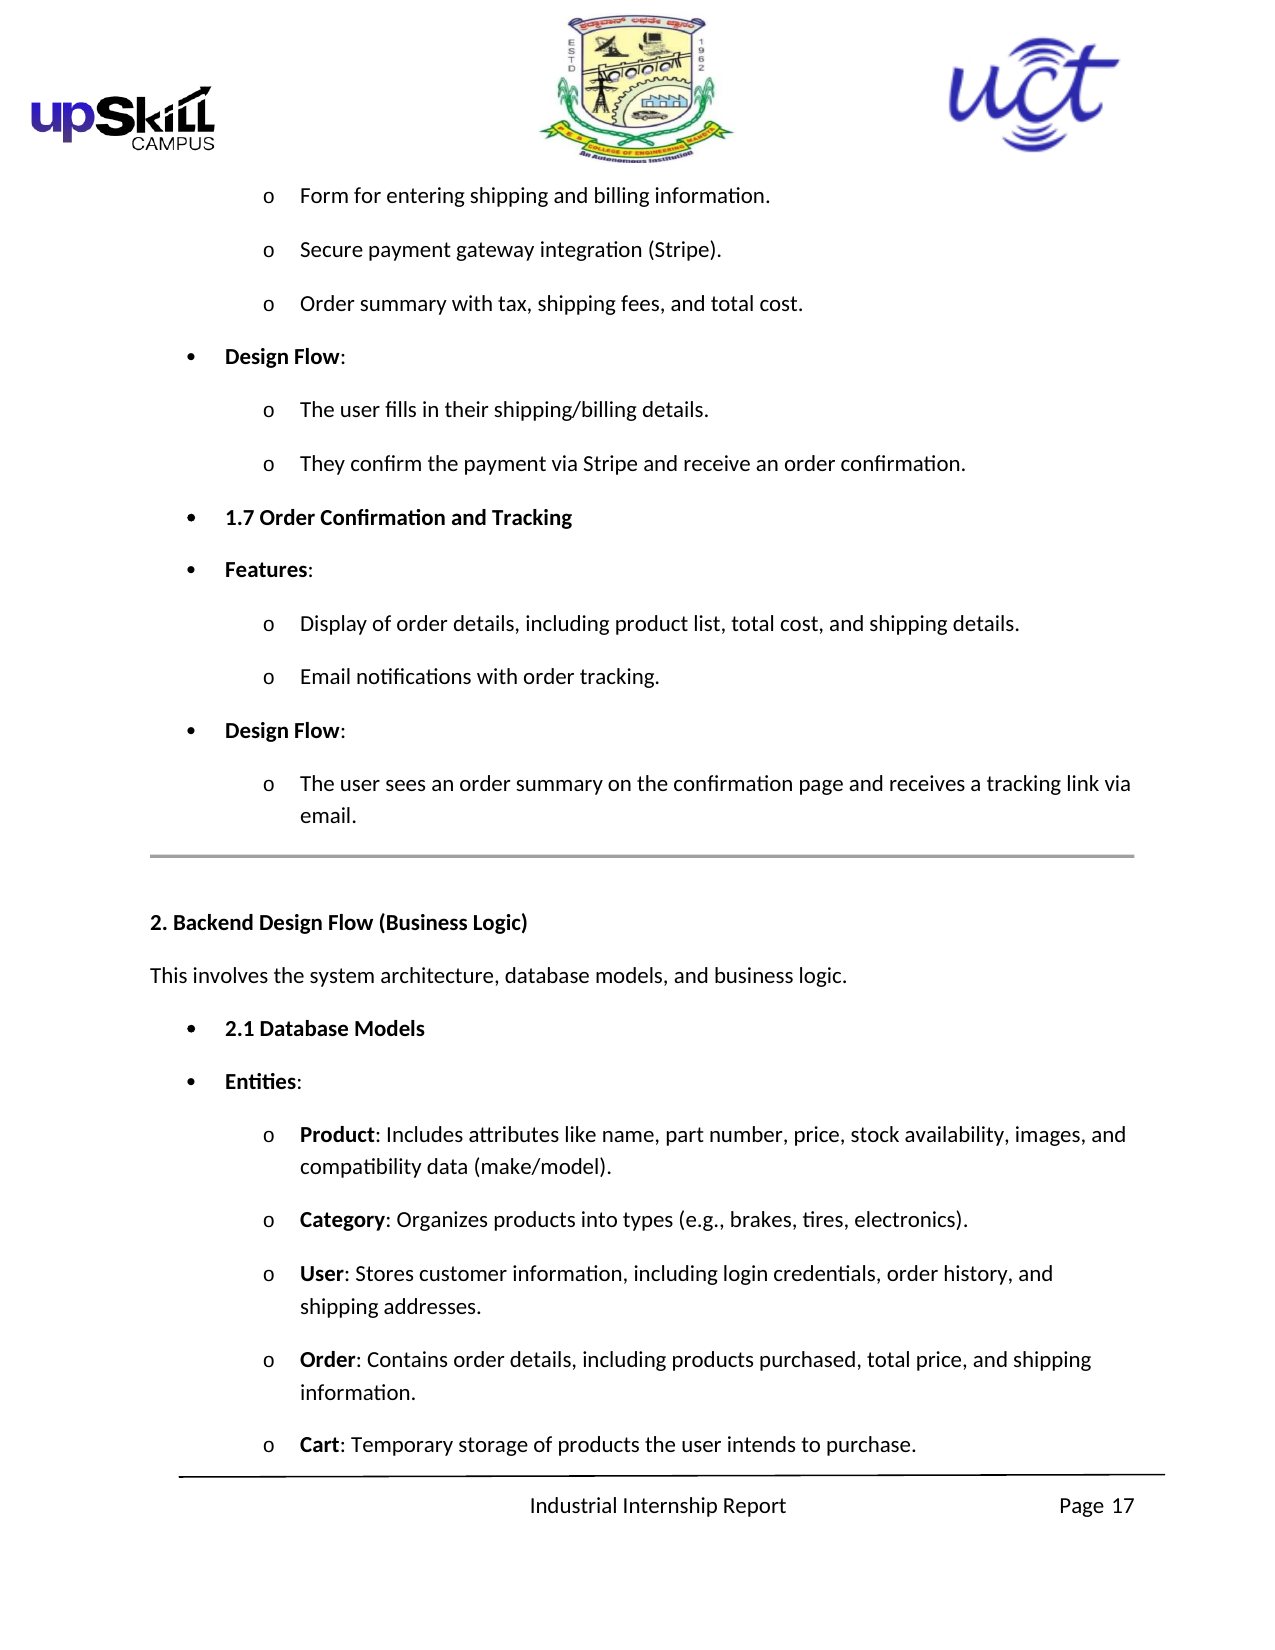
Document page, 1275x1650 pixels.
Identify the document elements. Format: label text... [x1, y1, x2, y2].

list Form for entering shipping and billing information. [262, 181, 1134, 210]
picture [946, 28, 1125, 154]
text This involves the system architecture, database models, and business logic. [150, 961, 1134, 989]
list 1.7 Order Confirmation and Tracking [187, 503, 1134, 531]
picture [0, 73, 246, 154]
list Category: Organizes products into types (e.g., brakes, tires, electronics). [262, 1206, 1134, 1234]
list They confirm the payment via Stripe and receive an order confirmation. [262, 449, 1134, 477]
list The user sees an order summary on the confirmation page and receives a tracking link via email. [262, 769, 1134, 830]
text 2. Backend Design Flow (Business Logic) [150, 908, 1134, 936]
list Product: Includes attributes like name, part number, price, stock availability, images, and compatibility data (make/model). [262, 1120, 1134, 1181]
list Design Flow: [187, 716, 1134, 744]
list Entities: [187, 1067, 1134, 1095]
list Display of order details, including product list, total cost, and shipping details. [262, 609, 1134, 637]
list The user fills in their shipping/billing details. [262, 395, 1134, 424]
list 2.1 Database Models [187, 1014, 1134, 1042]
list Features: [187, 556, 1134, 584]
list Cart: Temporary storage of products the user intends to purchase. [262, 1431, 1134, 1459]
picture [537, 13, 736, 163]
list Email notifications with order tracking. [262, 662, 1134, 691]
list Order: Contains order details, including products purchased, total price, and shipping information. [262, 1345, 1134, 1406]
list User: Stores customer information, including login credentials, order history, and shipping addresses. [262, 1259, 1134, 1320]
list Order summary with tax, shipping fees, and total cost. [262, 289, 1134, 317]
list Design Flow: [187, 342, 1134, 370]
list Secure payment gateway integration (Stripe). [262, 235, 1134, 263]
